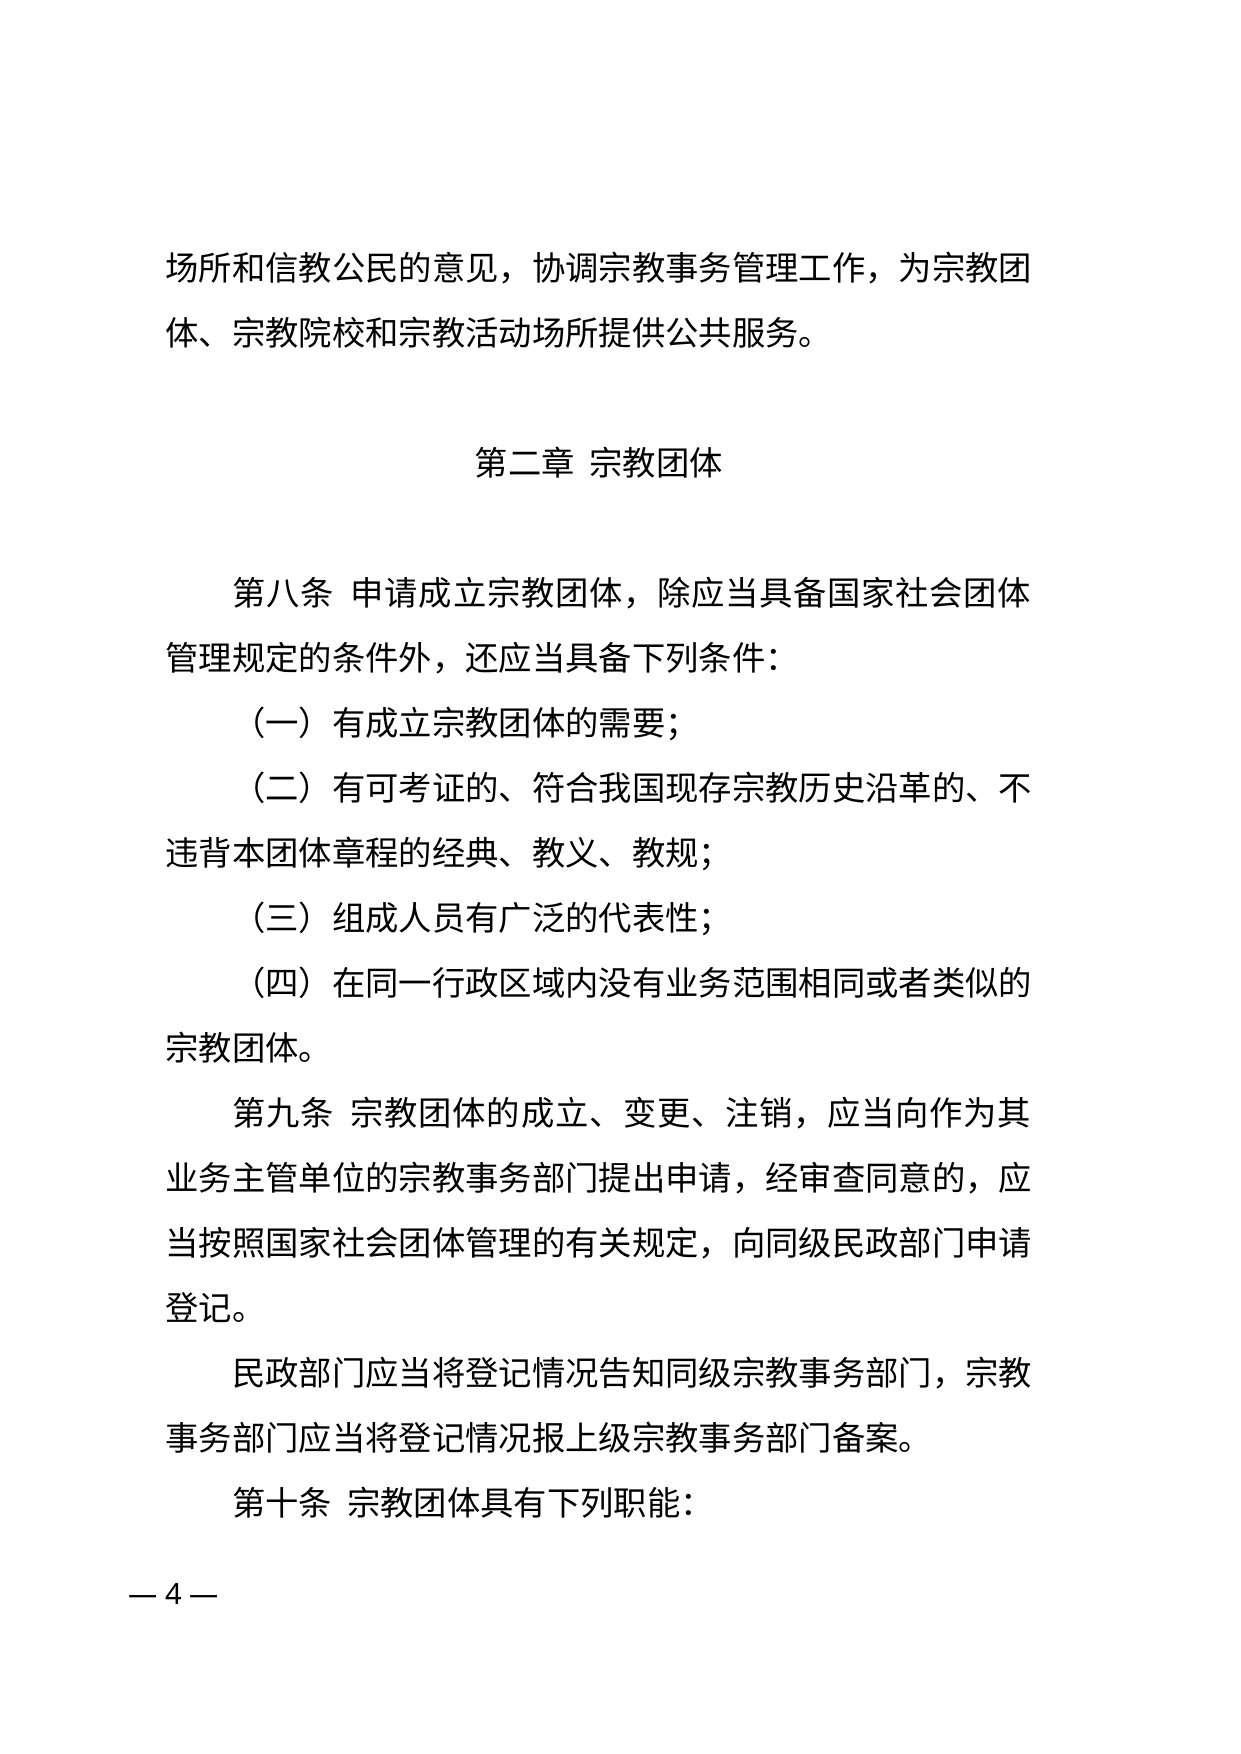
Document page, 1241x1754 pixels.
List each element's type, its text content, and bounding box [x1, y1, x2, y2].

text 第九条 宗教团体的成立、变更、注销，应当向作为其业务主管单位的宗教事务部门提出申请，经审查同意的，应当按照国家社会团体管理的有关规定，向同级民政部门申请登记。 [165, 1078, 1032, 1338]
text 第二章 宗教团体 [165, 428, 1032, 493]
text 第十条 宗教团体具有下列职能： [165, 1468, 1032, 1533]
text （四）在同一行政区域内没有业务范围相同或者类似的宗教团体。 [165, 948, 1032, 1078]
text 第八条 申请成立宗教团体，除应当具备国家社会团体管理规定的条件外，还应当具备下列条件： [165, 558, 1032, 688]
text （三）组成人员有广泛的代表性； [165, 883, 1032, 948]
text （二）有可考证的、符合我国现存宗教历史沿革的、不违背本团体章程的经典、教义、教规； [165, 753, 1032, 883]
text （一）有成立宗教团体的需要； [165, 688, 1032, 753]
text 民政部门应当将登记情况告知同级宗教事务部门，宗教事务部门应当将登记情况报上级宗教事务部门备案。 [165, 1338, 1032, 1468]
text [165, 233, 1032, 363]
